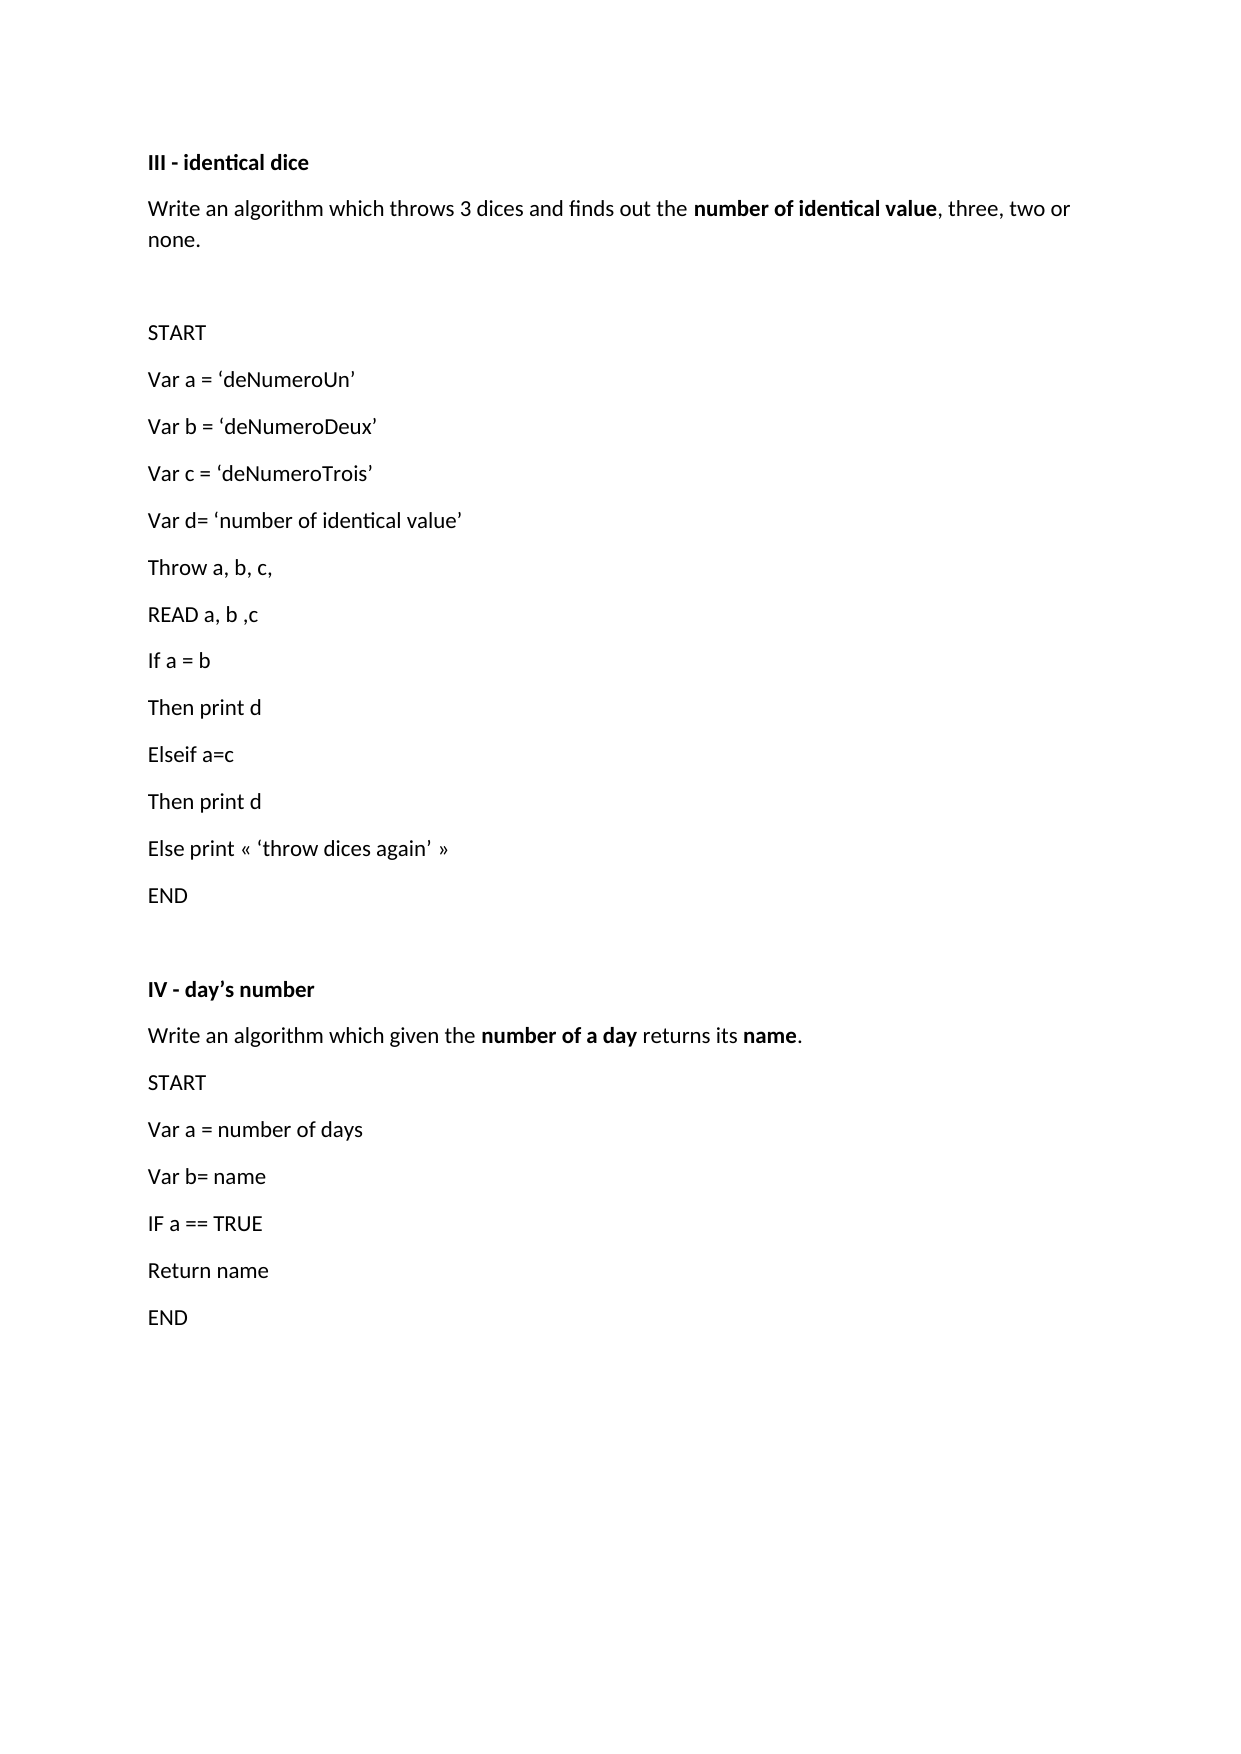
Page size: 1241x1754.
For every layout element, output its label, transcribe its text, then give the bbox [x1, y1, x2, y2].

text IF a == TRUE [148, 1209, 1093, 1237]
text Write an algorithm which throws 3 dices and finds out the number of identical value, three, two or none. [148, 194, 1093, 253]
text III - identical dice [148, 148, 1093, 176]
text Write an algorithm which given the number of a day returns its name. [148, 1022, 1093, 1049]
text Throw a, b, c, [148, 553, 1093, 581]
text START [148, 1068, 1093, 1096]
text Var b = ‘deNumeroDeux’ [148, 412, 1093, 440]
text Var c = ‘deNumeroTrois’ [148, 459, 1093, 487]
text Var a = ‘deNumeroUn’ [148, 365, 1093, 393]
text Then print d [148, 787, 1093, 815]
text END [148, 881, 1093, 909]
text Var a = number of days [148, 1115, 1093, 1143]
text Else print « ‘throw dices again’ » [148, 834, 1093, 862]
text START [148, 318, 1093, 346]
text Elseif a=c [148, 740, 1093, 768]
text Var d= ‘number of identical value’ [148, 506, 1093, 534]
text Then print d [148, 693, 1093, 721]
text Var b= name [148, 1162, 1093, 1190]
text Return name [148, 1256, 1093, 1284]
text READ a, b ,c [148, 600, 1093, 628]
text END [148, 1303, 1093, 1331]
text If a = b [148, 647, 1093, 674]
text IV - day’s number [148, 975, 1093, 1003]
